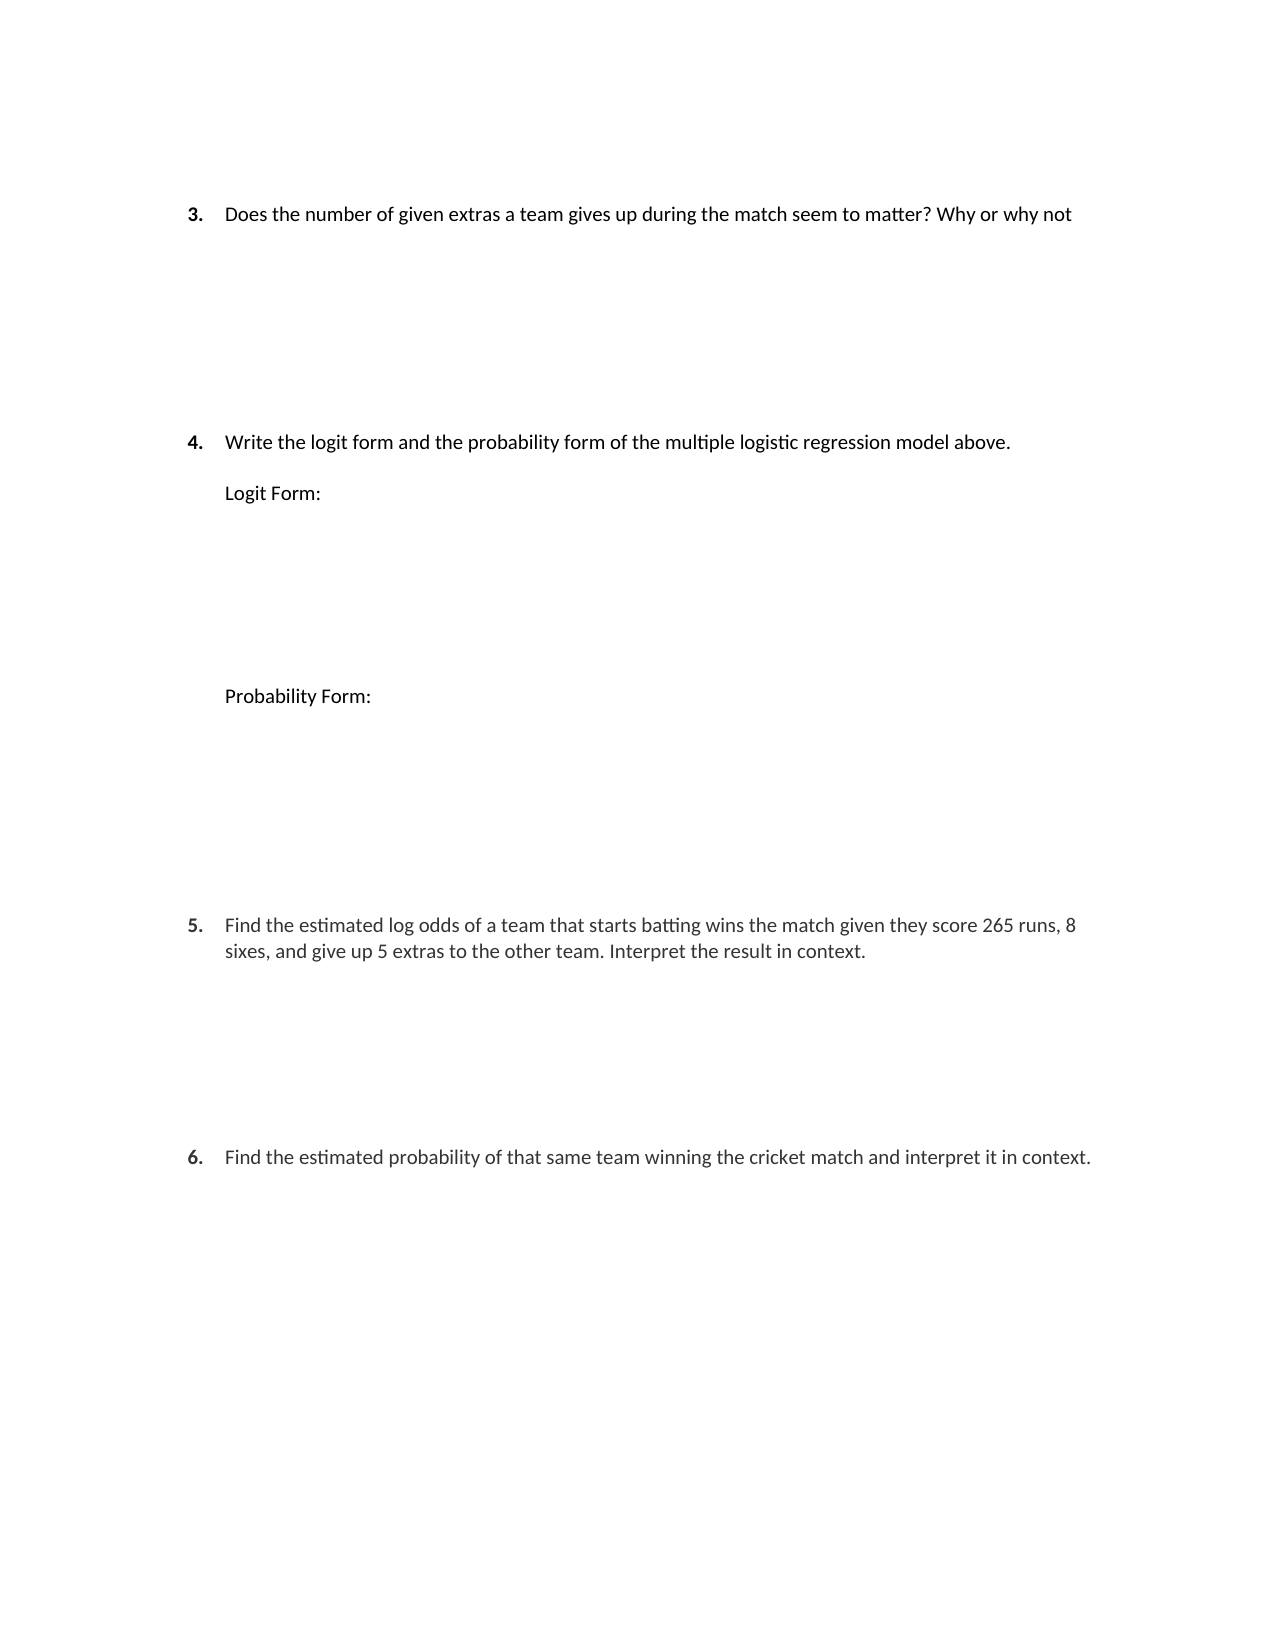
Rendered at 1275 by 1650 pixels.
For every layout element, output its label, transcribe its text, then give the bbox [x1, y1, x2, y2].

text Probability Form: [150, 684, 1125, 709]
list Find the estimated log odds of a team that starts batting wins the match given they score 265 runs, 8 sixes, and give up 5 extras to the other team. Interpret the result in context. [187, 912, 1125, 963]
list Find the estimated probability of that same team winning the cricket match and interpret it in context. [187, 1144, 1125, 1170]
text Logit Form: [150, 480, 1125, 506]
list Does the number of given extras a team gives up during the match seem to matter? Why or why not [187, 201, 1125, 226]
list Write the logit form and the probability form of the multiple logistic regression model above. [187, 429, 1125, 455]
